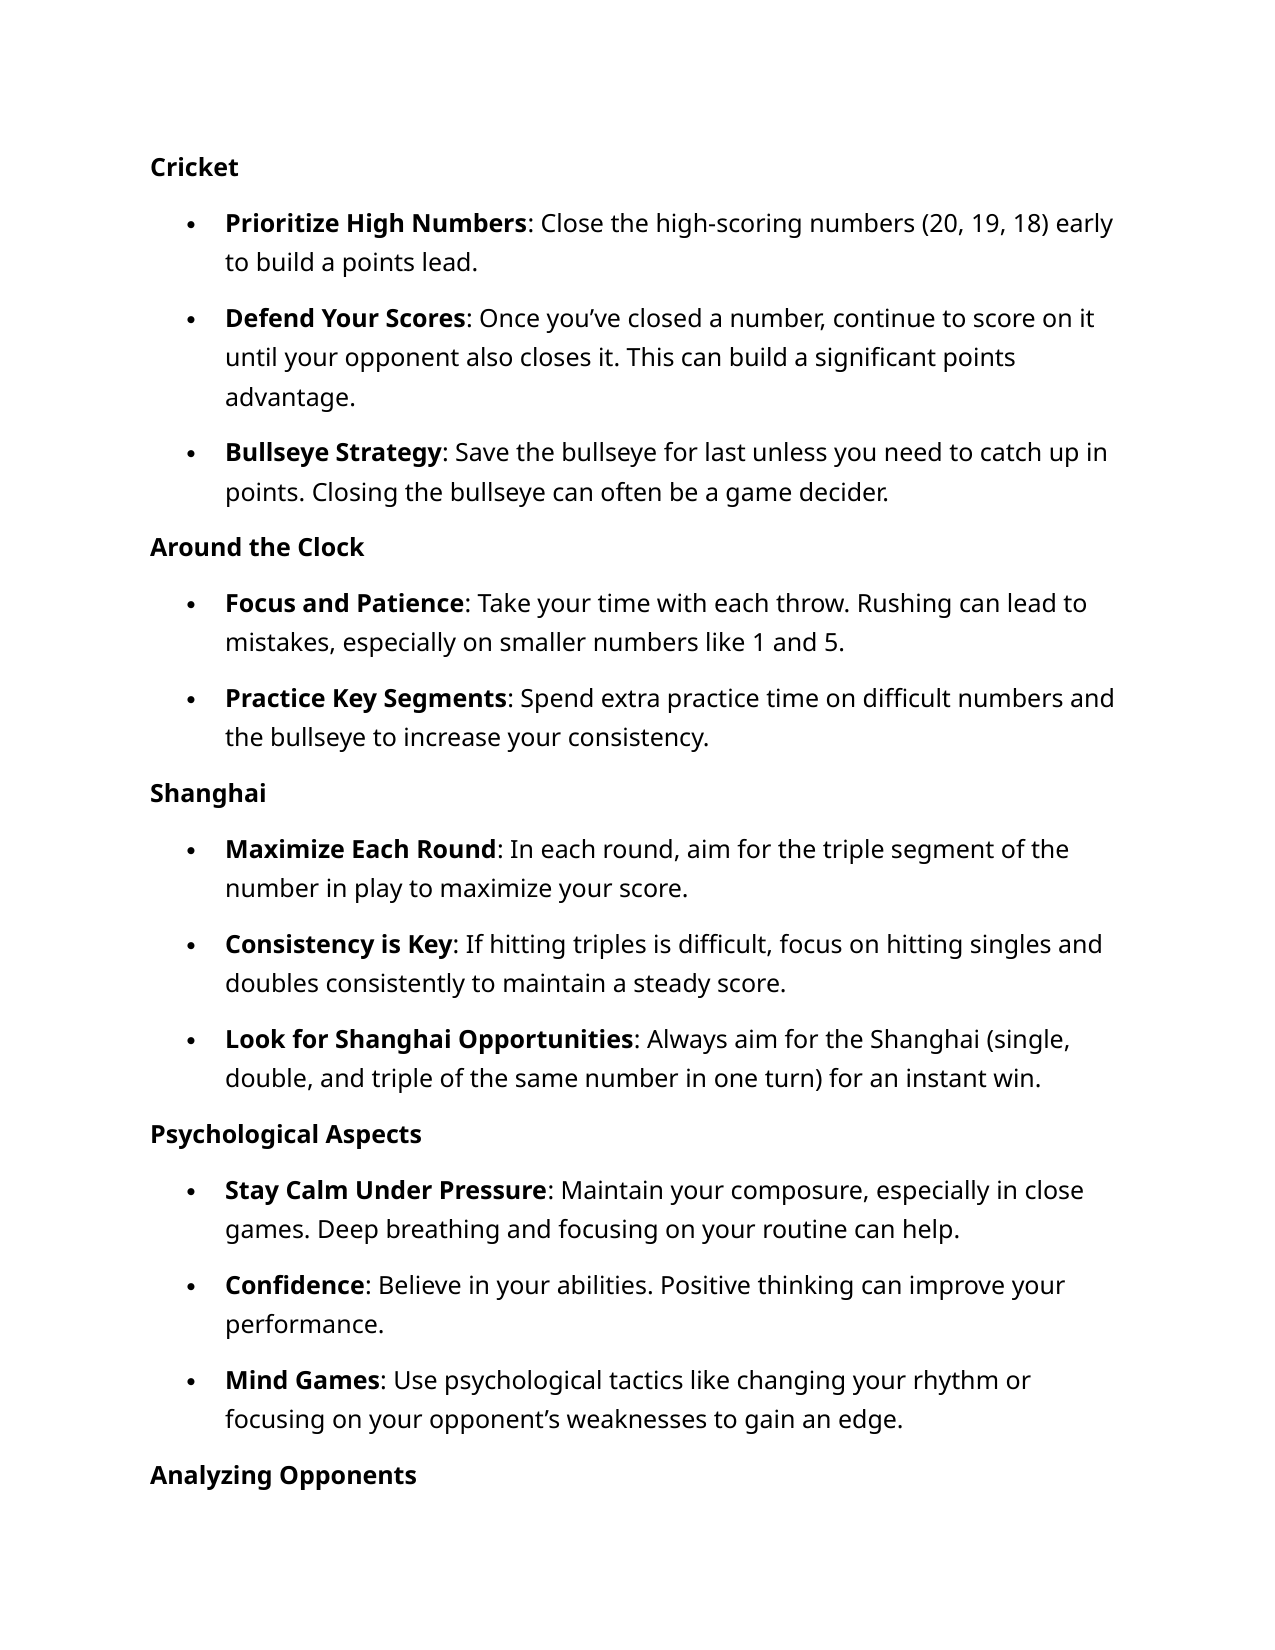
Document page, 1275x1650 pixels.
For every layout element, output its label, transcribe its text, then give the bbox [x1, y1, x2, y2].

list Stay Calm Under Pressure: Maintain your composure, especially in close games. Deep breathing and focusing on your routine can help. [187, 1172, 1125, 1246]
list Consistency is Key: If hitting triples is difficult, focus on hitting singles and doubles consistently to maintain a steady score. [187, 927, 1125, 1000]
list Prioritize High Numbers: Close the high-scoring numbers (20, 19, 18) early to build a points lead. [187, 206, 1125, 279]
text Analyzing Opponents [150, 1457, 1125, 1492]
text Cricket [150, 150, 1125, 184]
list Mind Games: Use psychological tactics like changing your rhythm or focusing on your opponent’s weaknesses to gain an edge. [187, 1362, 1125, 1436]
list Bullseye Strategy: Save the bullseye for last unless you need to catch up in points. Closing the bullseye can often be a game decider. [187, 435, 1125, 508]
list Maximize Each Round: In each round, aim for the triple segment of the number in play to maximize your score. [187, 832, 1125, 905]
list Look for Shanghai Opportunities: Always aim for the Shanghai (single, double, and triple of the same number in one turn) for an instant win. [187, 1022, 1125, 1095]
list Confidence: Believe in your abilities. Positive thinking can improve your performance. [187, 1267, 1125, 1341]
text Shanghai [150, 776, 1125, 810]
list Focus and Patience: Take your time with each throw. Rushing can lead to mistakes, especially on smaller numbers like 1 and 5. [187, 586, 1125, 659]
list Defend Your Scores: Once you’ve closed a number, continue to score on it until your opponent also closes it. This can build a significant points advantage. [187, 301, 1125, 413]
text Around the Clock [150, 530, 1125, 564]
list Practice Key Segments: Spend extra practice time on difficult numbers and the bullseye to increase your consistency. [187, 681, 1125, 754]
text Psychological Aspects [150, 1117, 1125, 1151]
